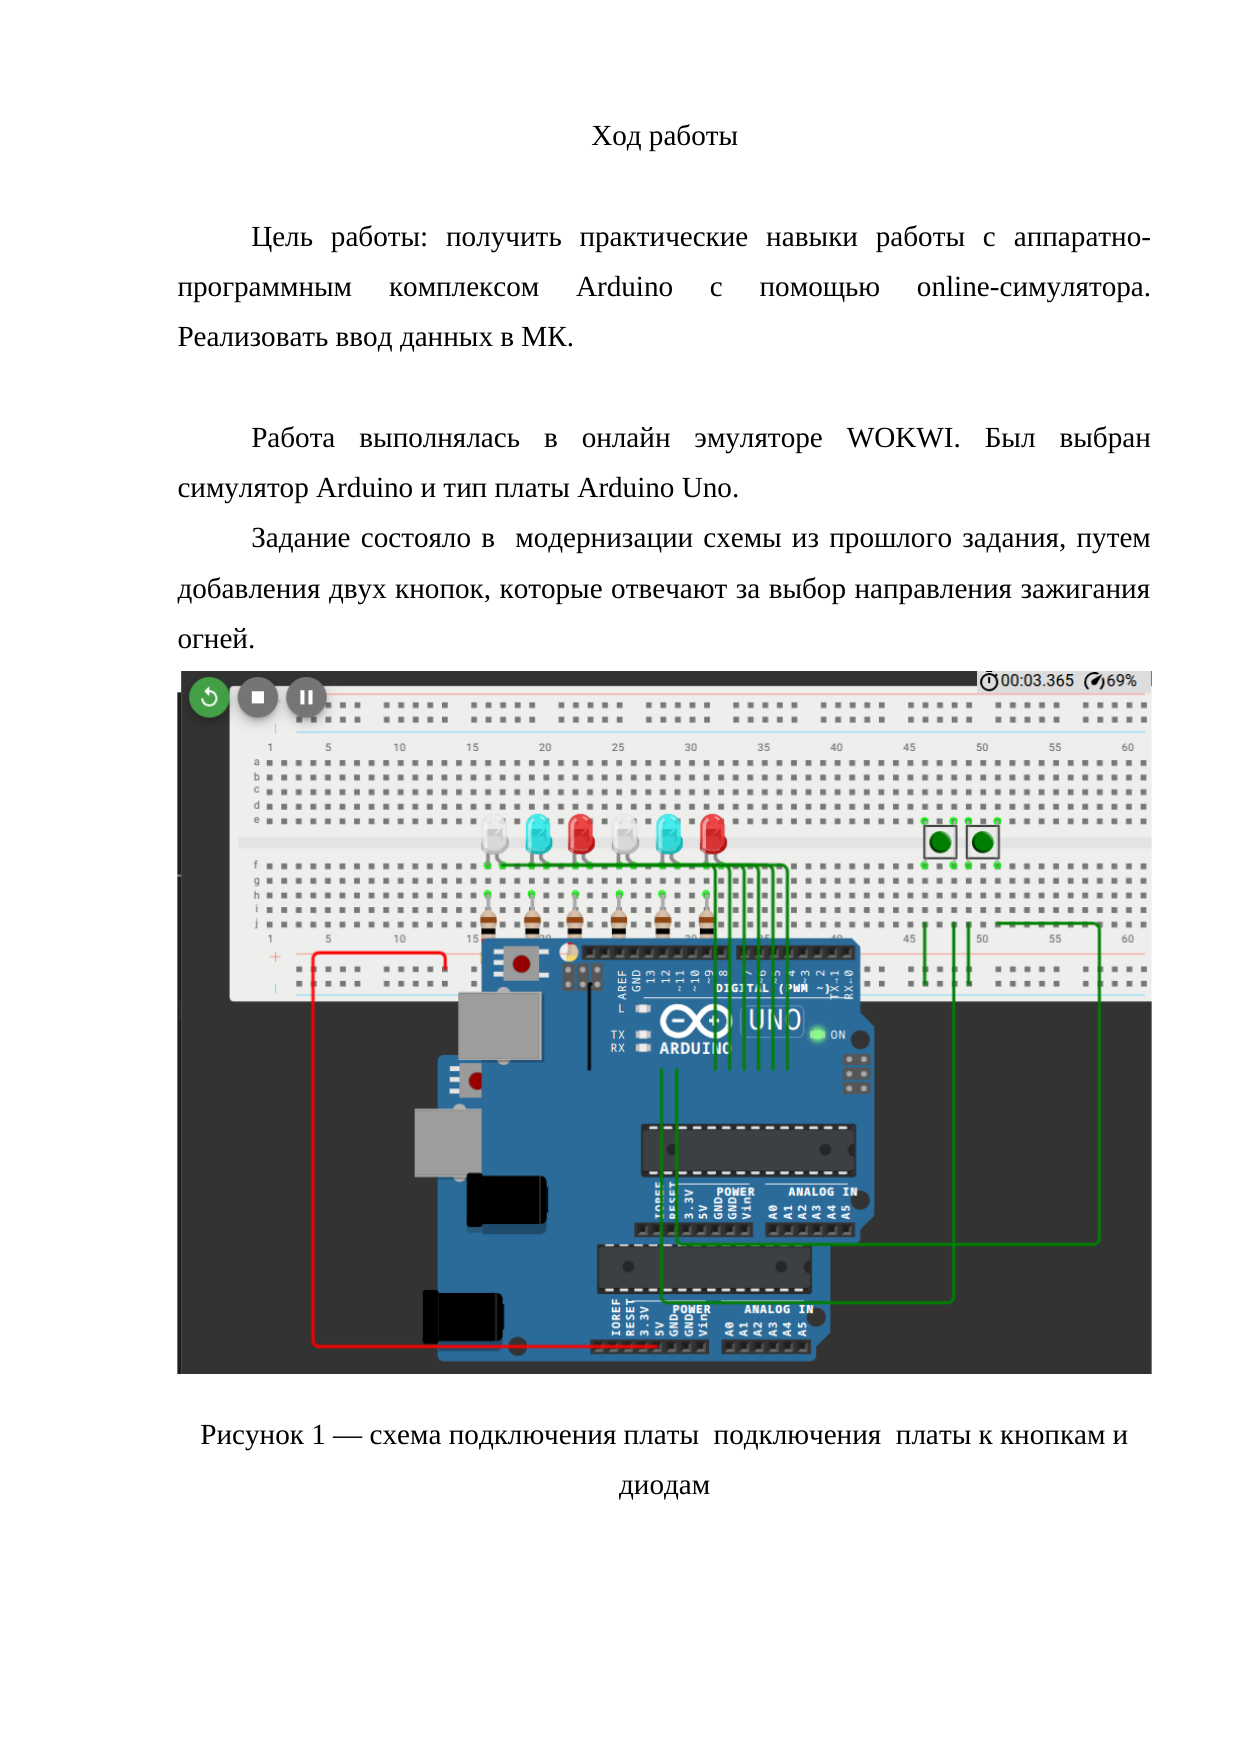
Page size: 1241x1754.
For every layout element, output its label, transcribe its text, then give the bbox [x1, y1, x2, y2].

text Задание состояло в модернизации схемы из прошлого задания, путем добавления двух кнопок, которые отвечают за выбор направления зажигания огней. [177, 521, 1152, 655]
text Ход работы [177, 118, 1152, 152]
text Работа выполнялась в онлайн эмуляторе WOKWI. Был выбран симулятор Arduino и тип платы Arduino Uno. [177, 420, 1152, 504]
text Рисунок 1 — схема подключения платы подключения платы к кнопкам и диодам [177, 1374, 1152, 1501]
picture [177, 671, 1152, 1374]
text Цель работы: получить практические навыки работы с аппаратно-программным комплексом Arduino с помощью online-симулятора. Реализовать ввод данных в МК. [177, 219, 1152, 353]
